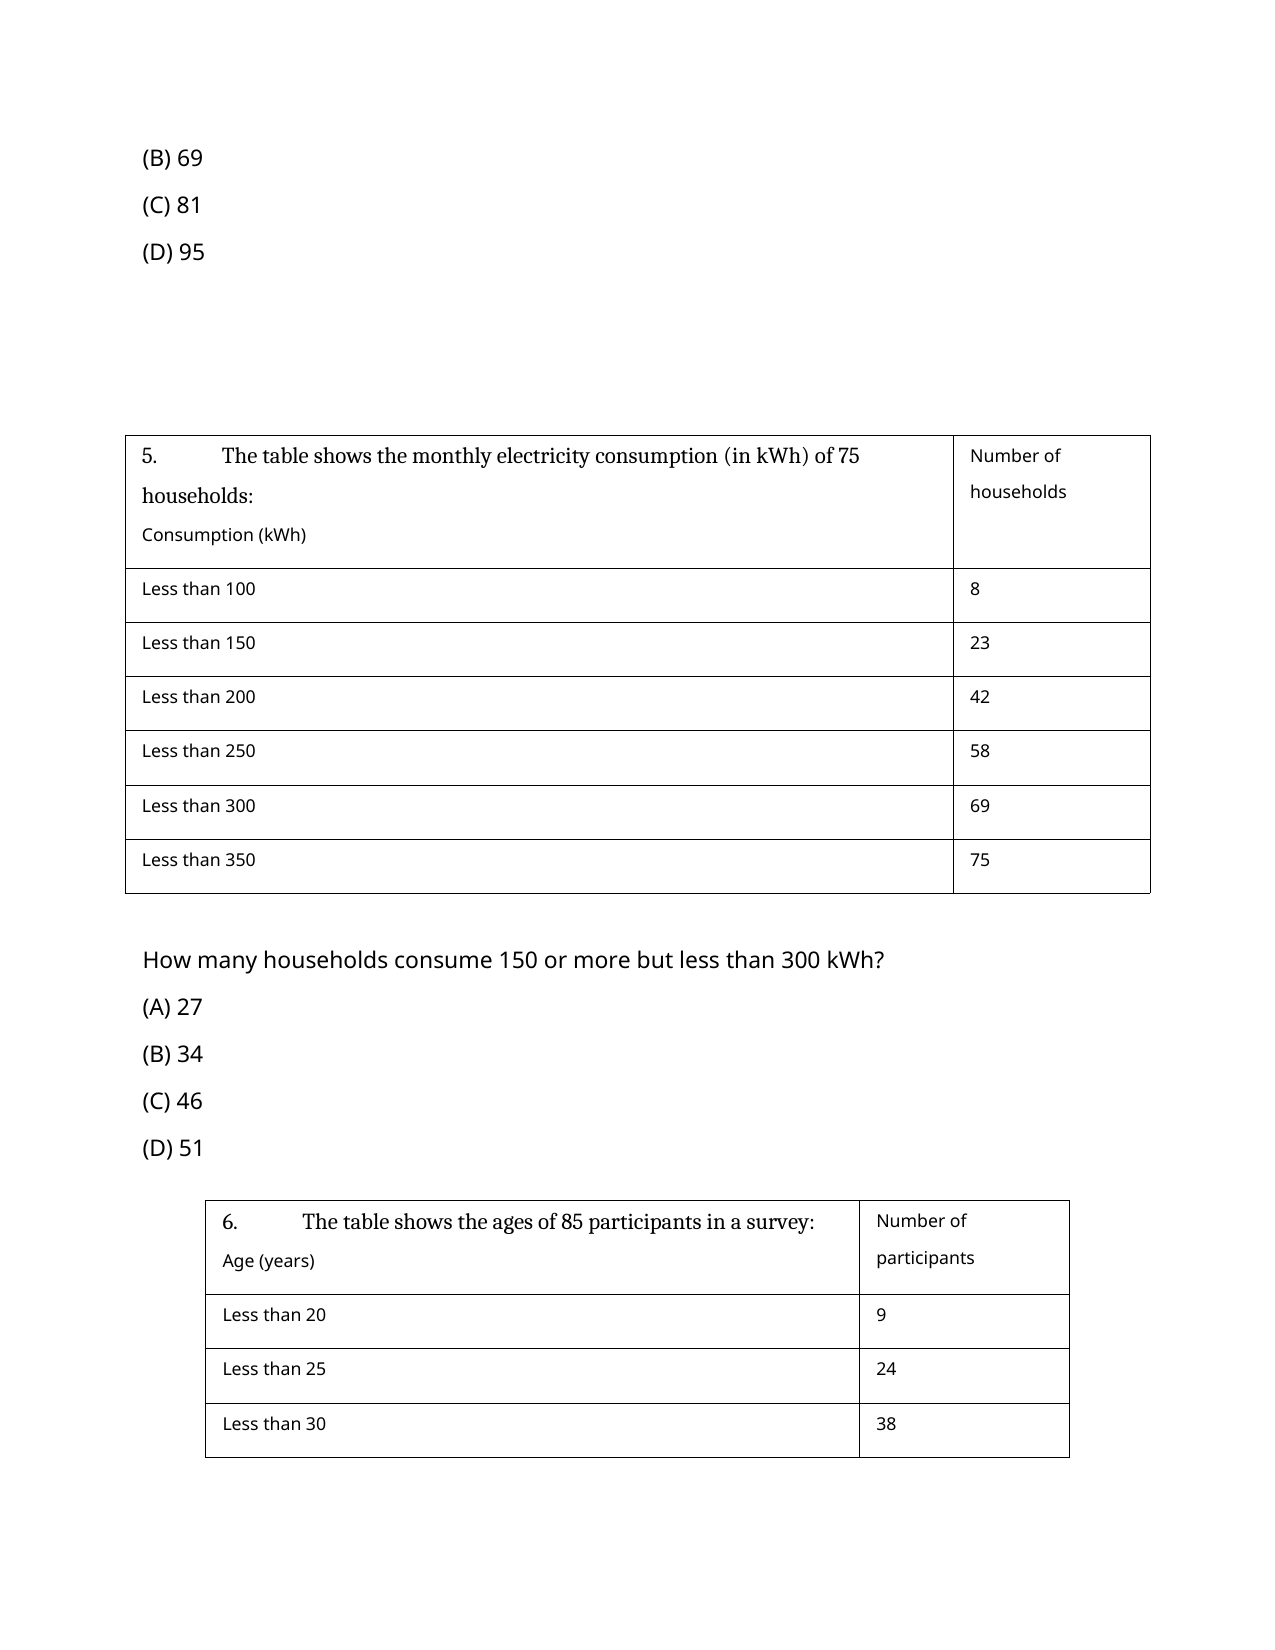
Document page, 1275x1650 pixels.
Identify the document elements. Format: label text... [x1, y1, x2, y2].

table_cell Less than 300 [126, 786, 953, 839]
table_cell Less than 250 [126, 731, 953, 784]
table_cell 8 [954, 569, 1150, 622]
table_cell Less than 20 [206, 1295, 859, 1348]
table_cell 69 [954, 786, 1150, 839]
table_cell Less than 25 [206, 1349, 859, 1402]
table_cell 58 [954, 731, 1150, 784]
table_cell Less than 100 [126, 569, 953, 622]
table_header Number of households [954, 436, 1150, 568]
table_cell Less than 200 [126, 677, 953, 730]
table_cell Less than 30 [206, 1404, 859, 1457]
table_cell 42 [954, 677, 1150, 730]
table_cell 9 [860, 1295, 1069, 1348]
table_cell 24 [860, 1349, 1069, 1402]
table_header 5. The table shows the monthly electricity consumption (in kWh) of 75 households: Consumption (kWh) [126, 436, 953, 568]
table_header Number of participants [860, 1201, 1069, 1294]
table_cell 38 [860, 1404, 1069, 1457]
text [142, 142, 1133, 267]
text How many households consume 150 or more but less than 300 kWh? (A) 27 (B) 34 (C) 46 (D) 51 [142, 944, 1133, 1163]
table_cell 75 [954, 840, 1150, 893]
table_cell Less than 350 [126, 840, 953, 893]
table_cell Less than 150 [126, 623, 953, 676]
table_header 6. The table shows the ages of 85 participants in a survey: Age (years) [206, 1201, 859, 1294]
table_cell 23 [954, 623, 1150, 676]
